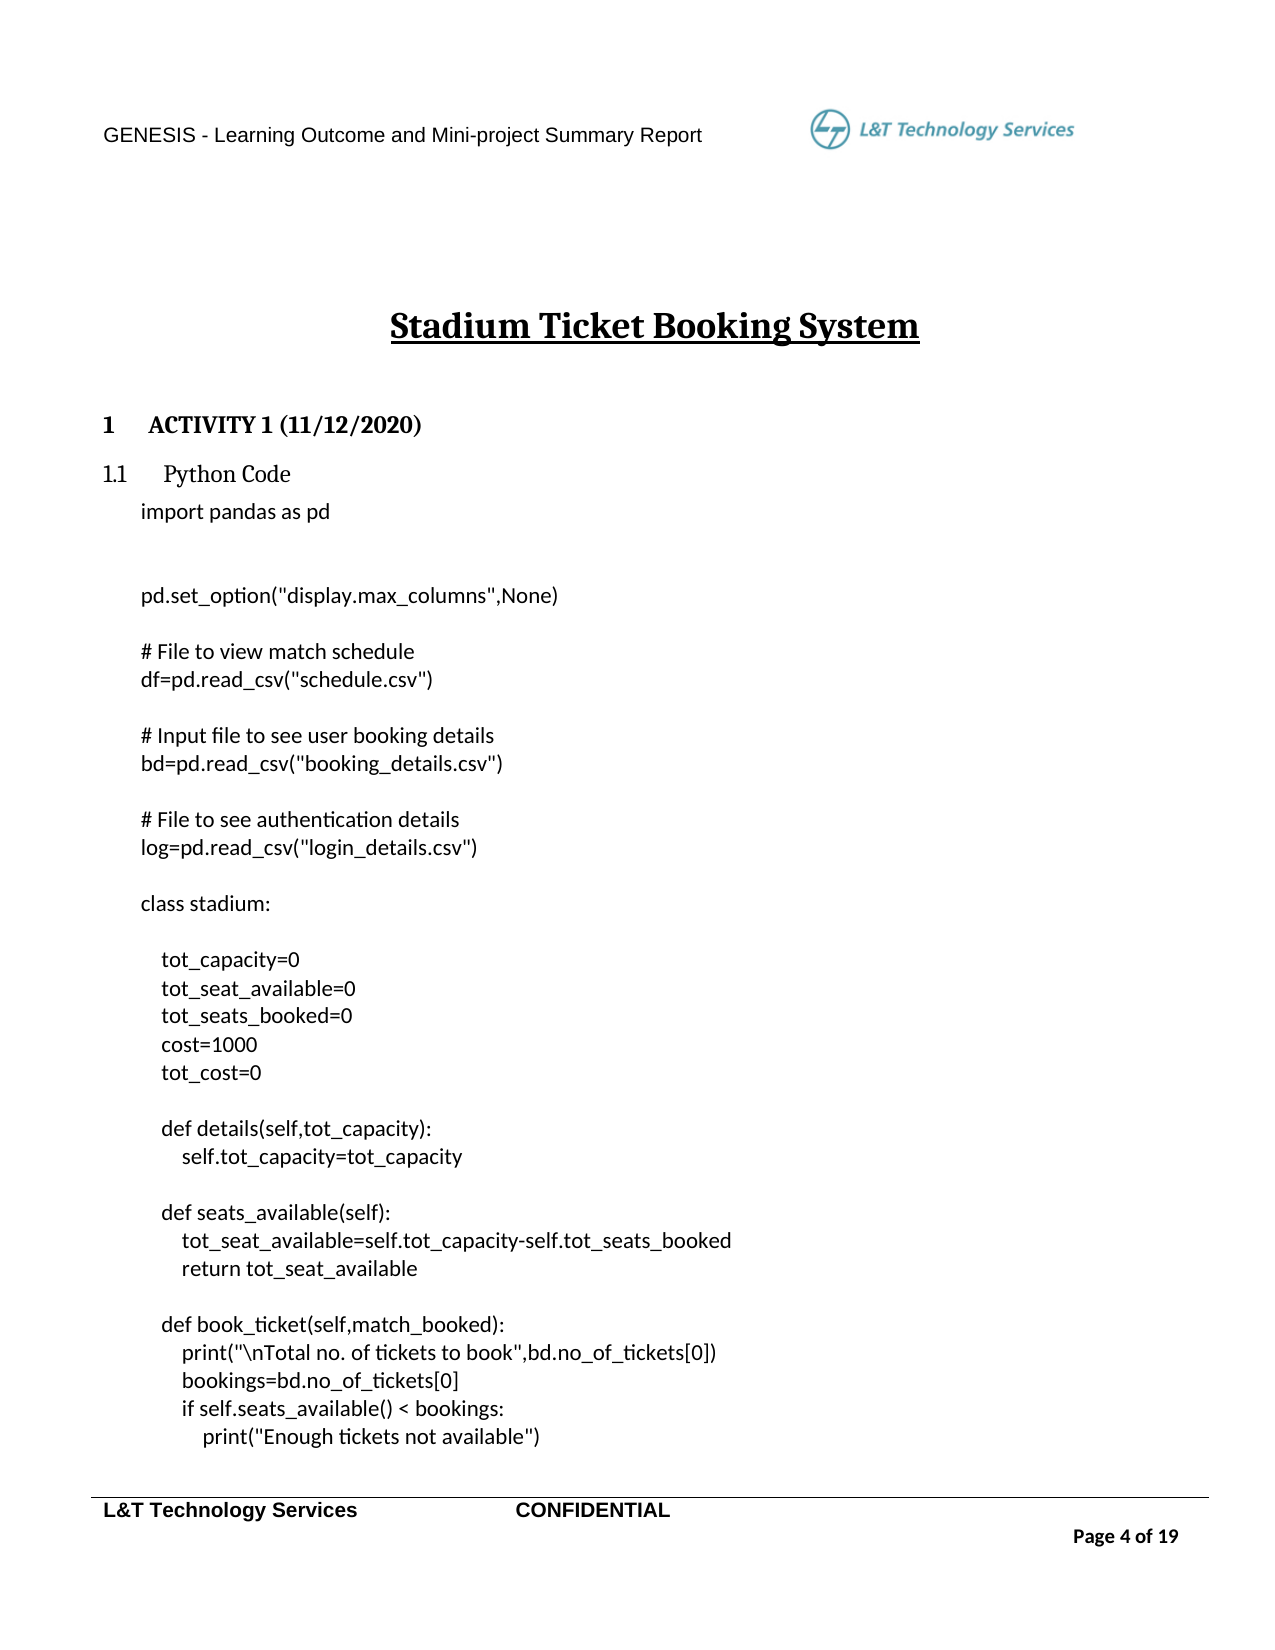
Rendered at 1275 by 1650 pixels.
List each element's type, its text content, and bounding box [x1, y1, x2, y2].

text # Input file to see user booking details [103, 721, 1162, 749]
text def seats_available(self): [103, 1198, 1162, 1226]
text tot_seat_available=0 [103, 974, 1162, 1002]
text tot_cost=0 [103, 1058, 1162, 1086]
subtitle Stadium Ticket Booking System [148, 305, 1162, 348]
text bookings=bd.no_of_tickets[0] [103, 1366, 1162, 1394]
text # File to see authentication details [103, 806, 1162, 833]
text import pandas as pd [103, 497, 1162, 525]
text tot_seat_available=self.tot_capacity-self.tot_seats_booked [103, 1226, 1162, 1254]
text # File to view match schedule [103, 637, 1162, 665]
text return tot_seat_available [103, 1254, 1162, 1282]
text if self.seats_available() < bookings: [103, 1394, 1162, 1422]
text print("Enough tickets not available") [103, 1422, 1162, 1450]
text log=pd.read_csv("login_details.csv") [103, 833, 1162, 862]
text self.tot_capacity=tot_capacity [103, 1142, 1162, 1170]
subtitle ACTIVITY 1 (11/12/2020) [103, 411, 1162, 439]
text def book_ticket(self,match_booked): [103, 1310, 1162, 1338]
picture [808, 98, 1075, 162]
text def details(self,tot_capacity): [103, 1114, 1162, 1142]
subtitle Python Code [103, 460, 1162, 489]
text class stadium: [103, 889, 1162, 918]
text tot_seats_booked=0 [103, 1002, 1162, 1030]
text df=pd.read_csv("schedule.csv") [103, 665, 1162, 693]
text print("\nTotal no. of tickets to book",bd.no_of_tickets[0]) [103, 1338, 1162, 1366]
text pd.set_option("display.max_columns",None) [103, 581, 1162, 609]
text bd=pd.read_csv("booking_details.csv") [103, 749, 1162, 777]
text tot_capacity=0 [103, 946, 1162, 974]
text cost=1000 [103, 1030, 1162, 1058]
